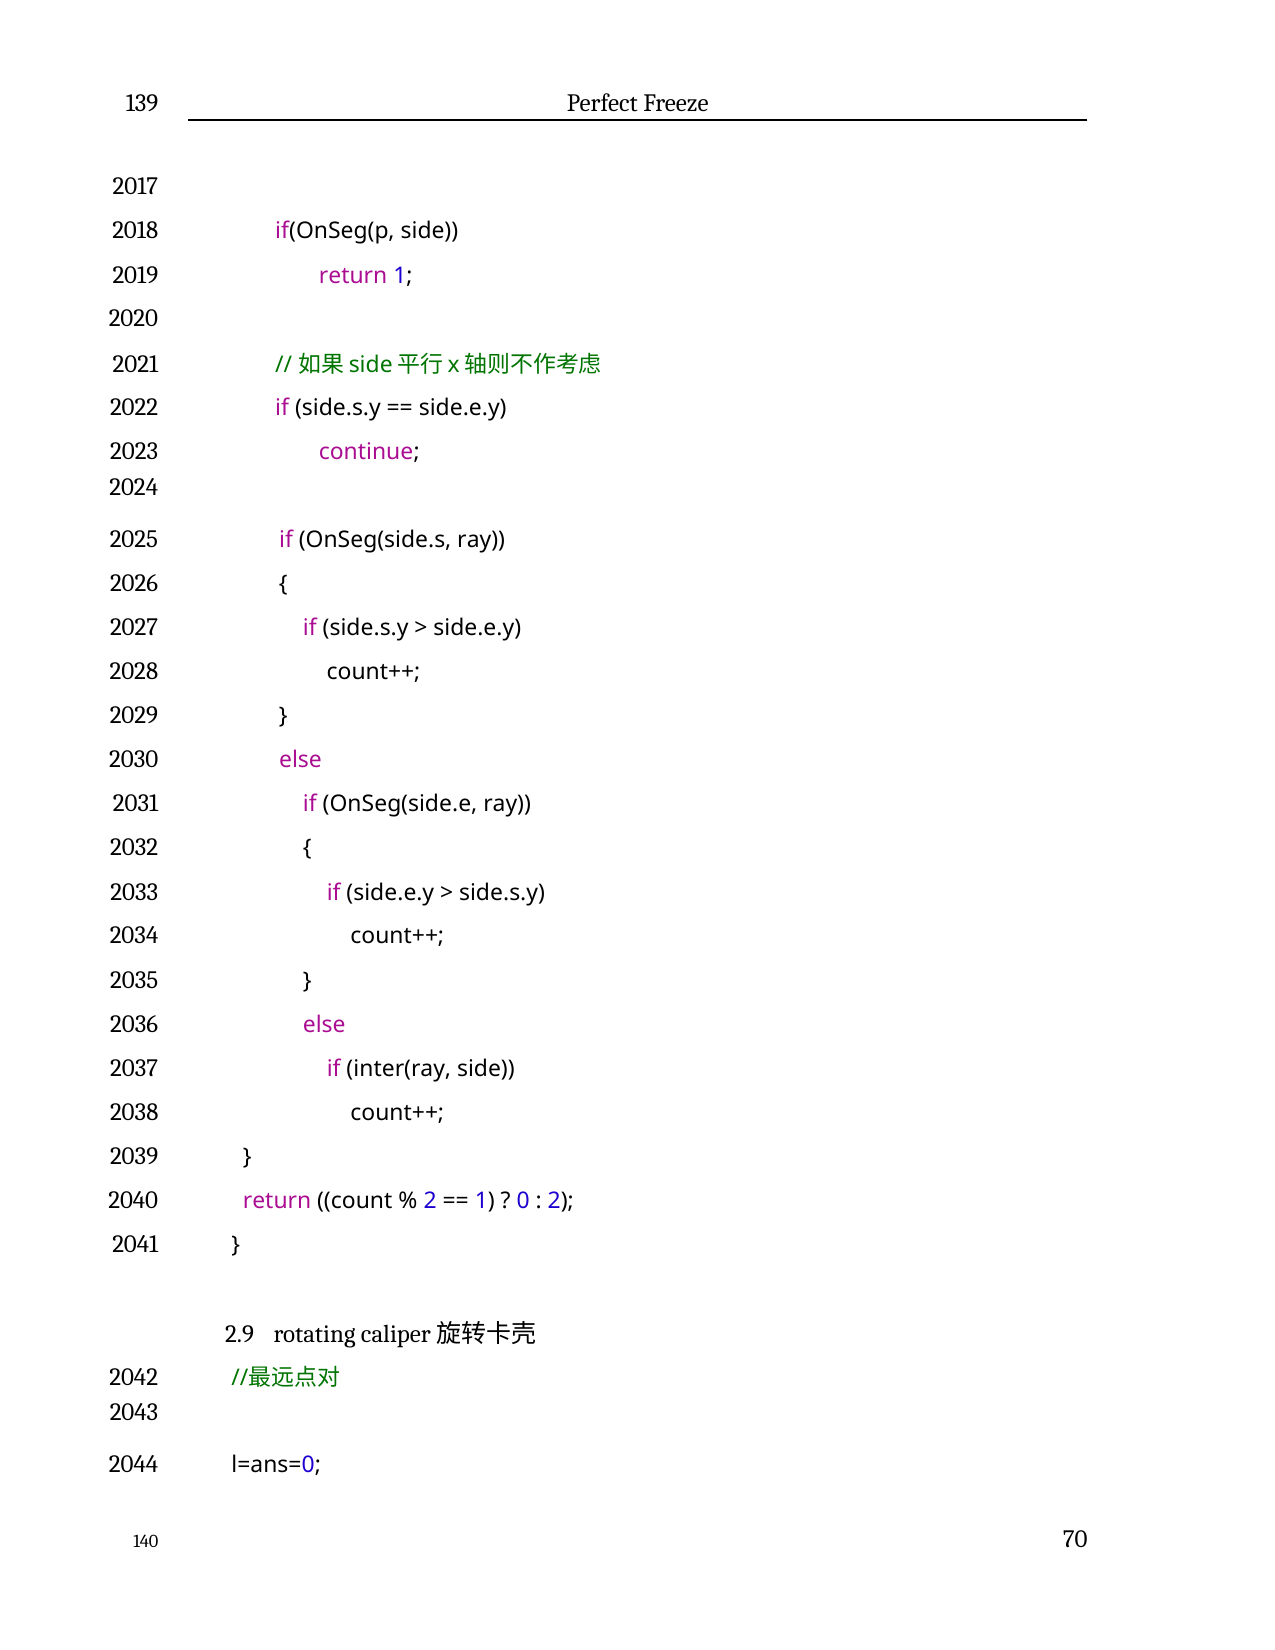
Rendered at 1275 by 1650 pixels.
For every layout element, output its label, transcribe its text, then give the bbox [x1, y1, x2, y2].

text count++; [231, 649, 1087, 693]
text // 如果side平行x轴则不作考虑 [231, 340, 1087, 384]
text else [231, 737, 1087, 781]
text if (inter(ray, side)) [231, 1045, 1087, 1089]
list rotating caliper 旋转卡壳 [225, 1310, 1087, 1354]
text continue; [231, 428, 1087, 472]
text { [231, 561, 1087, 605]
text if (side.s.y > side.e.y) [231, 605, 1087, 649]
text if (OnSeg(side.s, ray)) [231, 517, 1087, 561]
text if (side.s.y == side.e.y) [231, 384, 1087, 428]
text } [231, 693, 1087, 737]
text } [231, 1133, 1087, 1177]
text count++; [231, 913, 1087, 957]
text if(OnSeg(p, side)) [231, 208, 1087, 252]
text return ((count % 2 == 1) ? 0 : 2); [231, 1177, 1087, 1222]
text { [231, 825, 1087, 869]
text l=ans=0; [231, 1442, 1087, 1486]
text //最远点对 [231, 1354, 1087, 1398]
text } [231, 1222, 1087, 1266]
text if (OnSeg(side.e, ray)) [231, 781, 1087, 825]
text if (side.e.y > side.s.y) [231, 869, 1087, 913]
text } [231, 957, 1087, 1001]
text count++; [231, 1089, 1087, 1133]
text return 1; [231, 252, 1087, 296]
text else [231, 1001, 1087, 1045]
